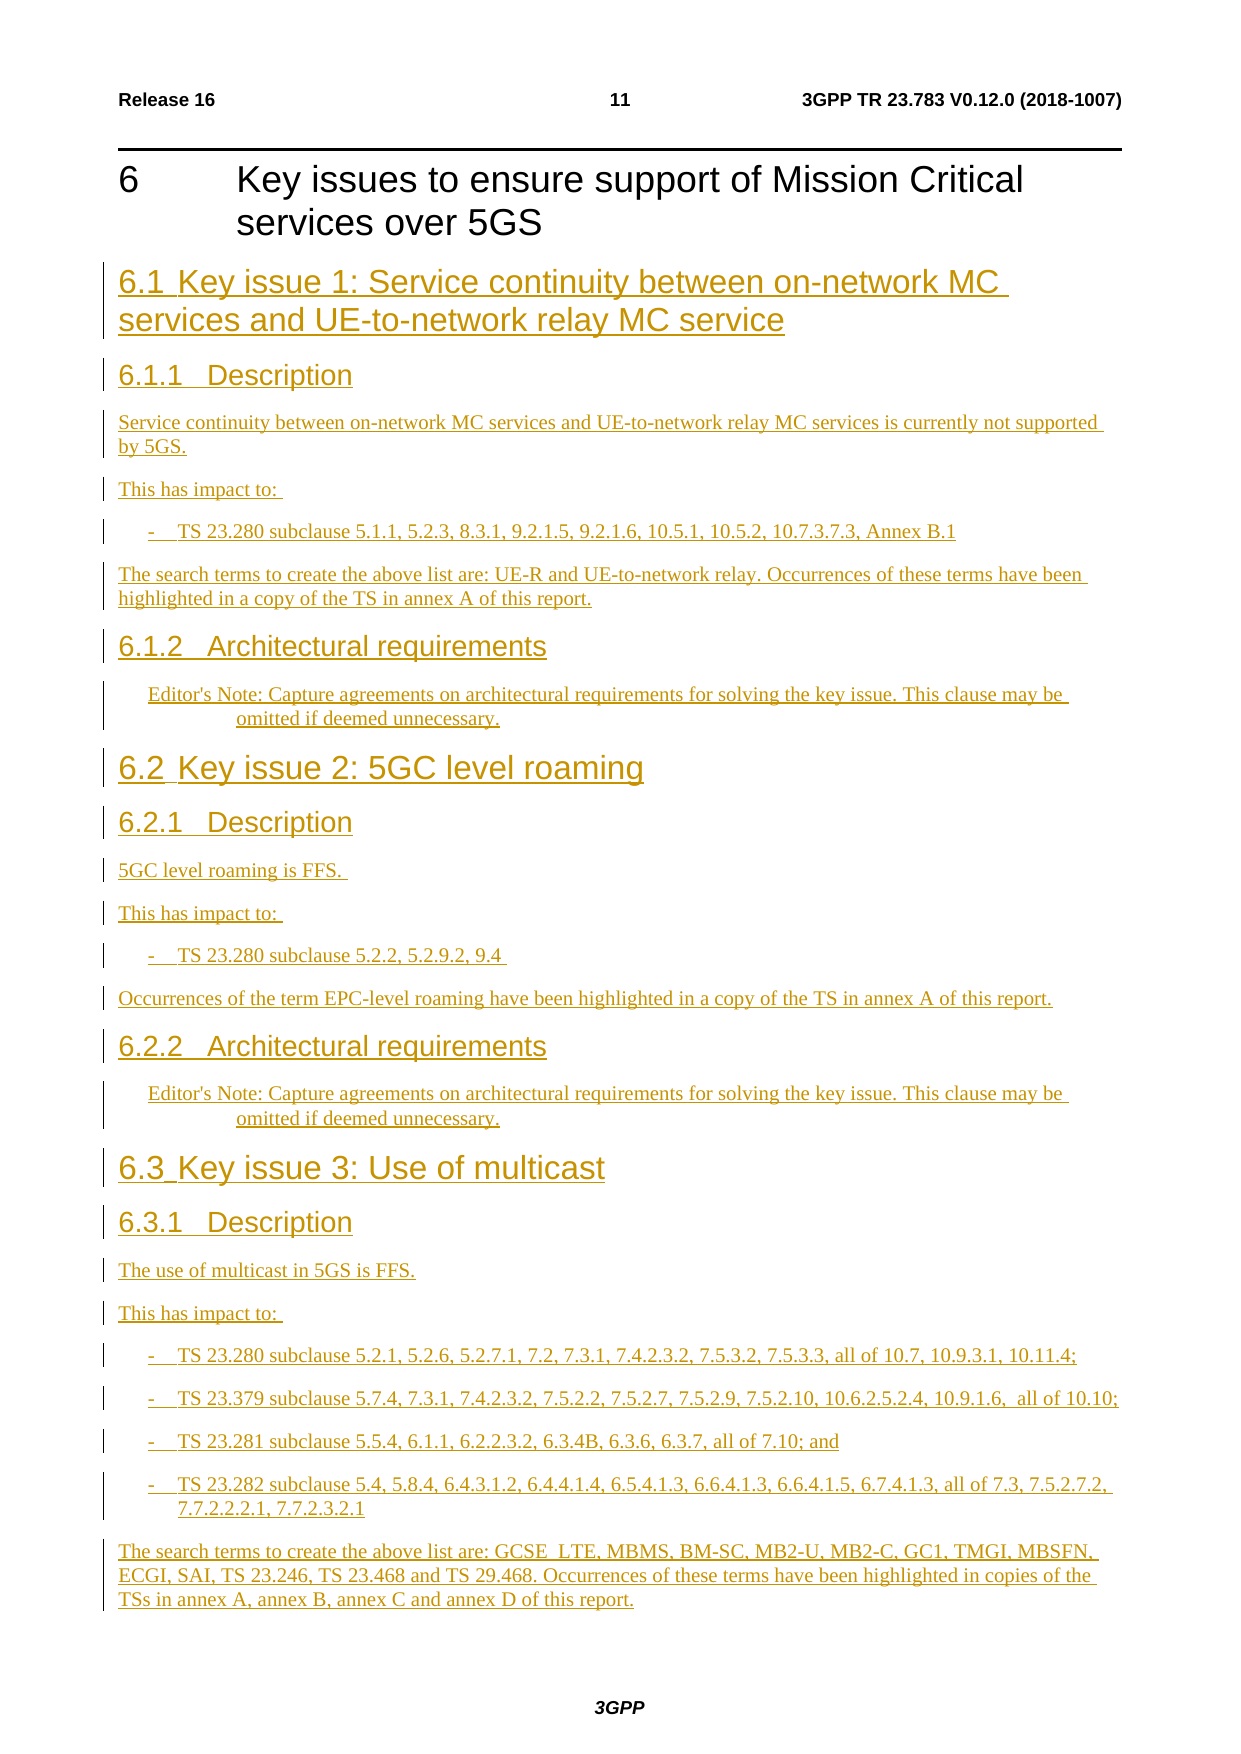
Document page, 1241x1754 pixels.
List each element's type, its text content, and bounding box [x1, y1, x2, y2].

subtitle 6 Key issues to ensure support of Mission Critical services over 5GS [118, 151, 1122, 243]
